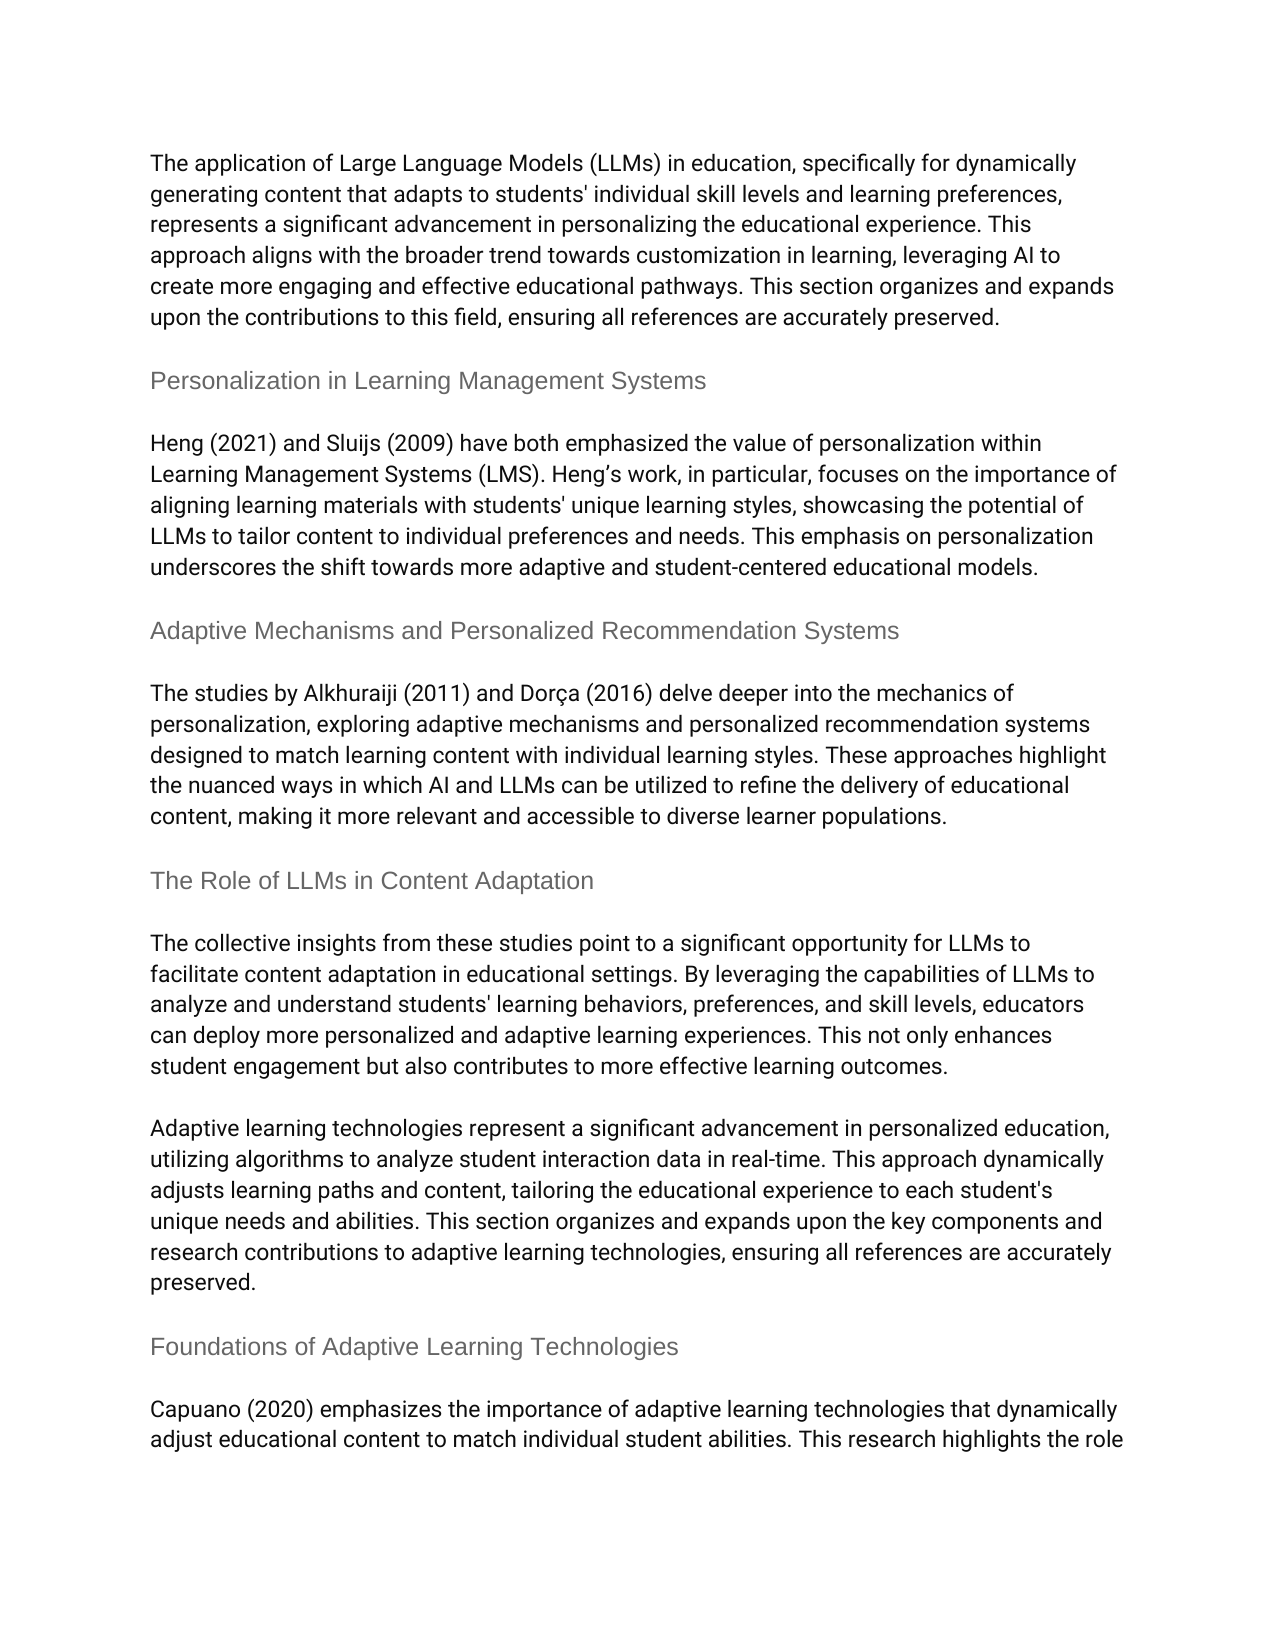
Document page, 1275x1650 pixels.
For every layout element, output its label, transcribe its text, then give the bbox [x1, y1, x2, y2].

text The collective insights from these studies point to a significant opportunity for LLMs to facilitate content adaptation in educational settings. By leveraging the capabilities of LLMs to analyze and understand students' learning behaviors, preferences, and skill levels, educators can deploy more personalized and adaptive learning experiences. This not only enhances student engagement but also contributes to more effective learning outcomes. [150, 930, 1125, 1080]
subtitle Foundations of Adaptive Learning Technologies [150, 1332, 1125, 1360]
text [150, 1396, 1125, 1427]
subtitle Personalization in Learning Management Systems [150, 366, 1125, 395]
subtitle The Role of LLMs in Content Adaptation [150, 866, 1125, 894]
text The studies by Alkhuraiji (2011) and Dorça (2016) delve deeper into the mechanics of personalization, exploring adaptive mechanisms and personalized recommendation systems designed to match learning content with individual learning styles. These approaches highlight the nuanced ways in which AI and LLMs can be utilized to refine the delivery of educational content, making it more relevant and accessible to diverse learner populations. [150, 680, 1125, 830]
text Adaptive learning technologies represent a significant advancement in personalized education, utilizing algorithms to analyze student interaction data in real-time. This approach dynamically adjusts learning paths and content, tailoring the educational experience to each student's unique needs and abilities. This section organizes and expands upon the key components and research contributions to adaptive learning technologies, ensuring all references are accurately preserved. [150, 1115, 1125, 1296]
subtitle Adaptive Mechanisms and Personalized Recommendation Systems [150, 616, 1125, 645]
text Heng (2021) and Sluijs (2009) have both emphasized the value of personalization within Learning Management Systems (LMS). Heng’s work, in particular, focuses on the importance of aligning learning materials with students' unique learning styles, showcasing the potential of LLMs to tailor content to individual preferences and needs. This emphasis on personalization underscores the shift towards more adaptive and student-centered educational models. [150, 431, 1125, 581]
text The application of Large Language Models (LLMs) in education, specifically for dynamically generating content that adapts to students' individual skill levels and learning preferences, represents a significant advancement in personalizing the educational experience. This approach aligns with the broader trend towards customization in learning, leveraging AI to create more engaging and effective educational pathways. This section organizes and expands upon the contributions to this field, ensuring all references are accurately preserved. [150, 150, 1125, 331]
